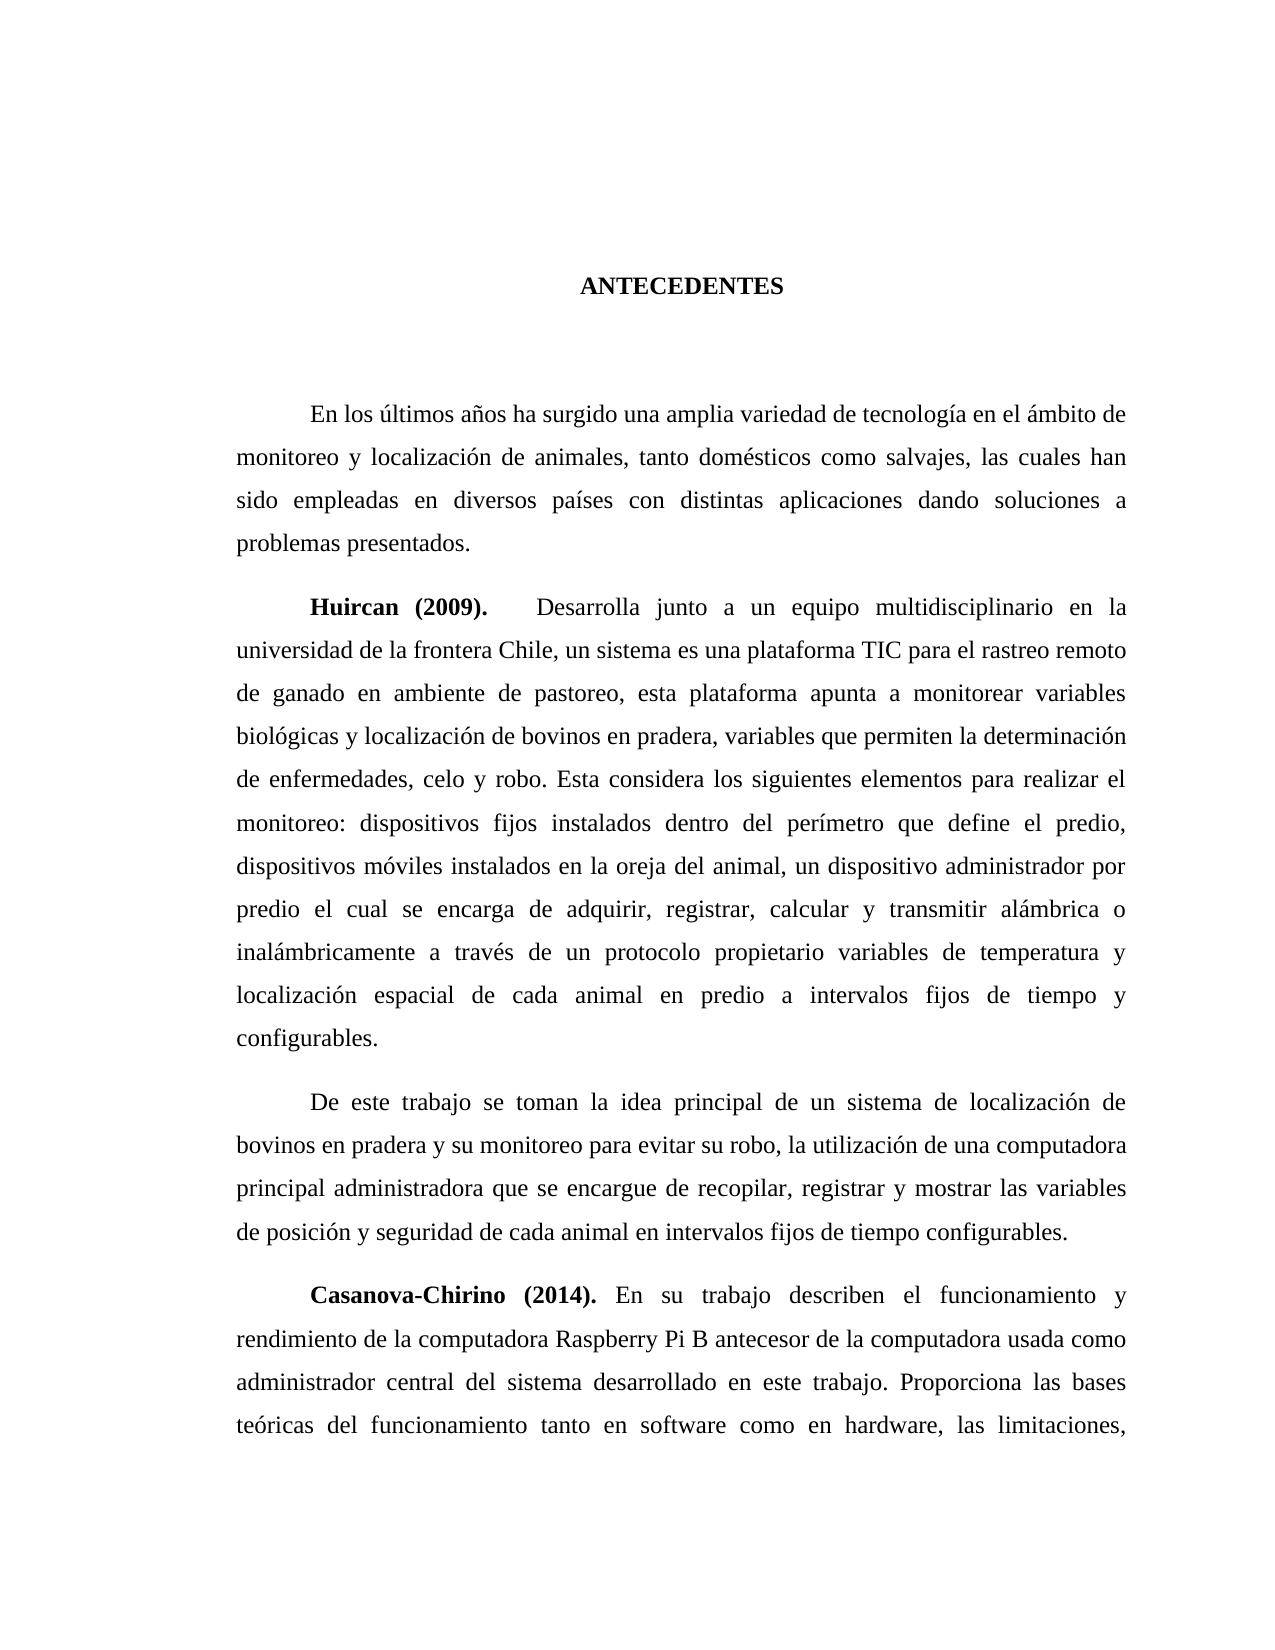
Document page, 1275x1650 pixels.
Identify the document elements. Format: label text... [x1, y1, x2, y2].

text En los últimos años ha surgido una amplia variedad de tecnología en el ámbito de monitoreo y localización de animales, tanto domésticos como salvajes, las cuales han sido empleadas en diversos países con distintas aplicaciones dando soluciones a problemas presentados. [236, 399, 1127, 557]
text ANTECEDENTES [236, 271, 1127, 299]
text Huircan (2009). Desarrolla junto a un equipo multidisciplinario en la universidad de la frontera Chile, un sistema es una plataforma TIC para el rastreo remoto de ganado en ambiente de pastoreo, esta plataforma apunta a monitorear variables biológicas y localización de bovinos en pradera, variables que permiten la determinación de enfermedades, celo y robo. Esta considera los siguientes elementos para realizar el monitoreo: dispositivos fijos instalados dentro del perímetro que define el predio, dispositivos móviles instalados en la oreja del animal, un dispositivo administrador por predio el cual se encarga de adquirir, registrar, calcular y transmitir alámbrica o inalámbricamente a través de un protocolo propietario variables de temperatura y localización espacial de cada animal en predio a intervalos fijos de tiempo y configurables. [236, 592, 1127, 1052]
text De este trabajo se toman la idea principal de un sistema de localización de bovinos en pradera y su monitoreo para evitar su robo, la utilización de una computadora principal administradora que se encargue de recopilar, registrar y mostrar las variables de posición y seguridad de cada animal en intervalos fijos de tiempo configurables. [236, 1087, 1127, 1245]
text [236, 1281, 1127, 1439]
